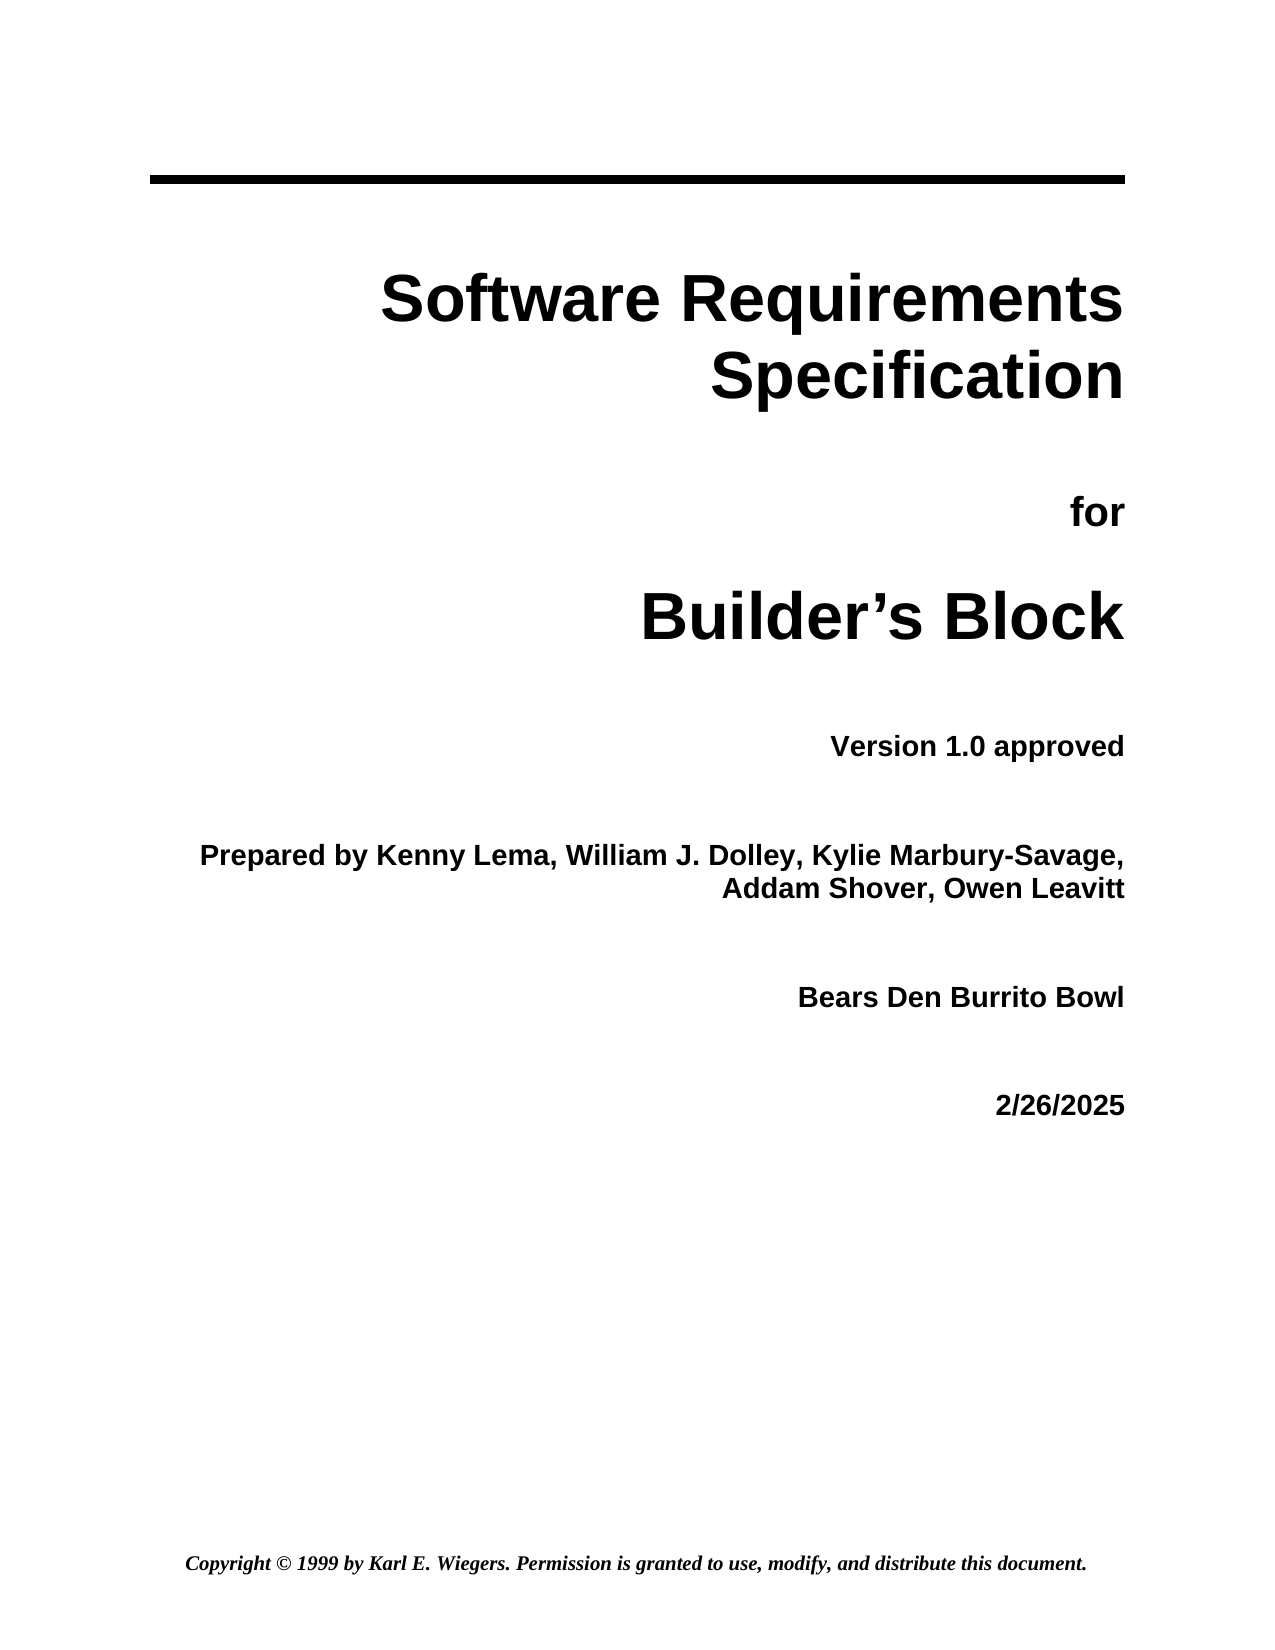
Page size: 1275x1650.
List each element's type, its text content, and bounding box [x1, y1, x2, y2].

text Version 1.0 approved [150, 729, 1125, 762]
text Bears Den Burrito Bowl [150, 979, 1125, 1013]
text Prepared by Kenny Lema, William J. Dolley, Kylie Marbury-Savage, Addam Shover, Owen Leavitt [150, 837, 1125, 904]
text 2/26/2025 [150, 1088, 1125, 1122]
title Software Requirements Specification [150, 259, 1125, 413]
title for [150, 488, 1125, 536]
title Builder’s Block [150, 577, 1125, 654]
